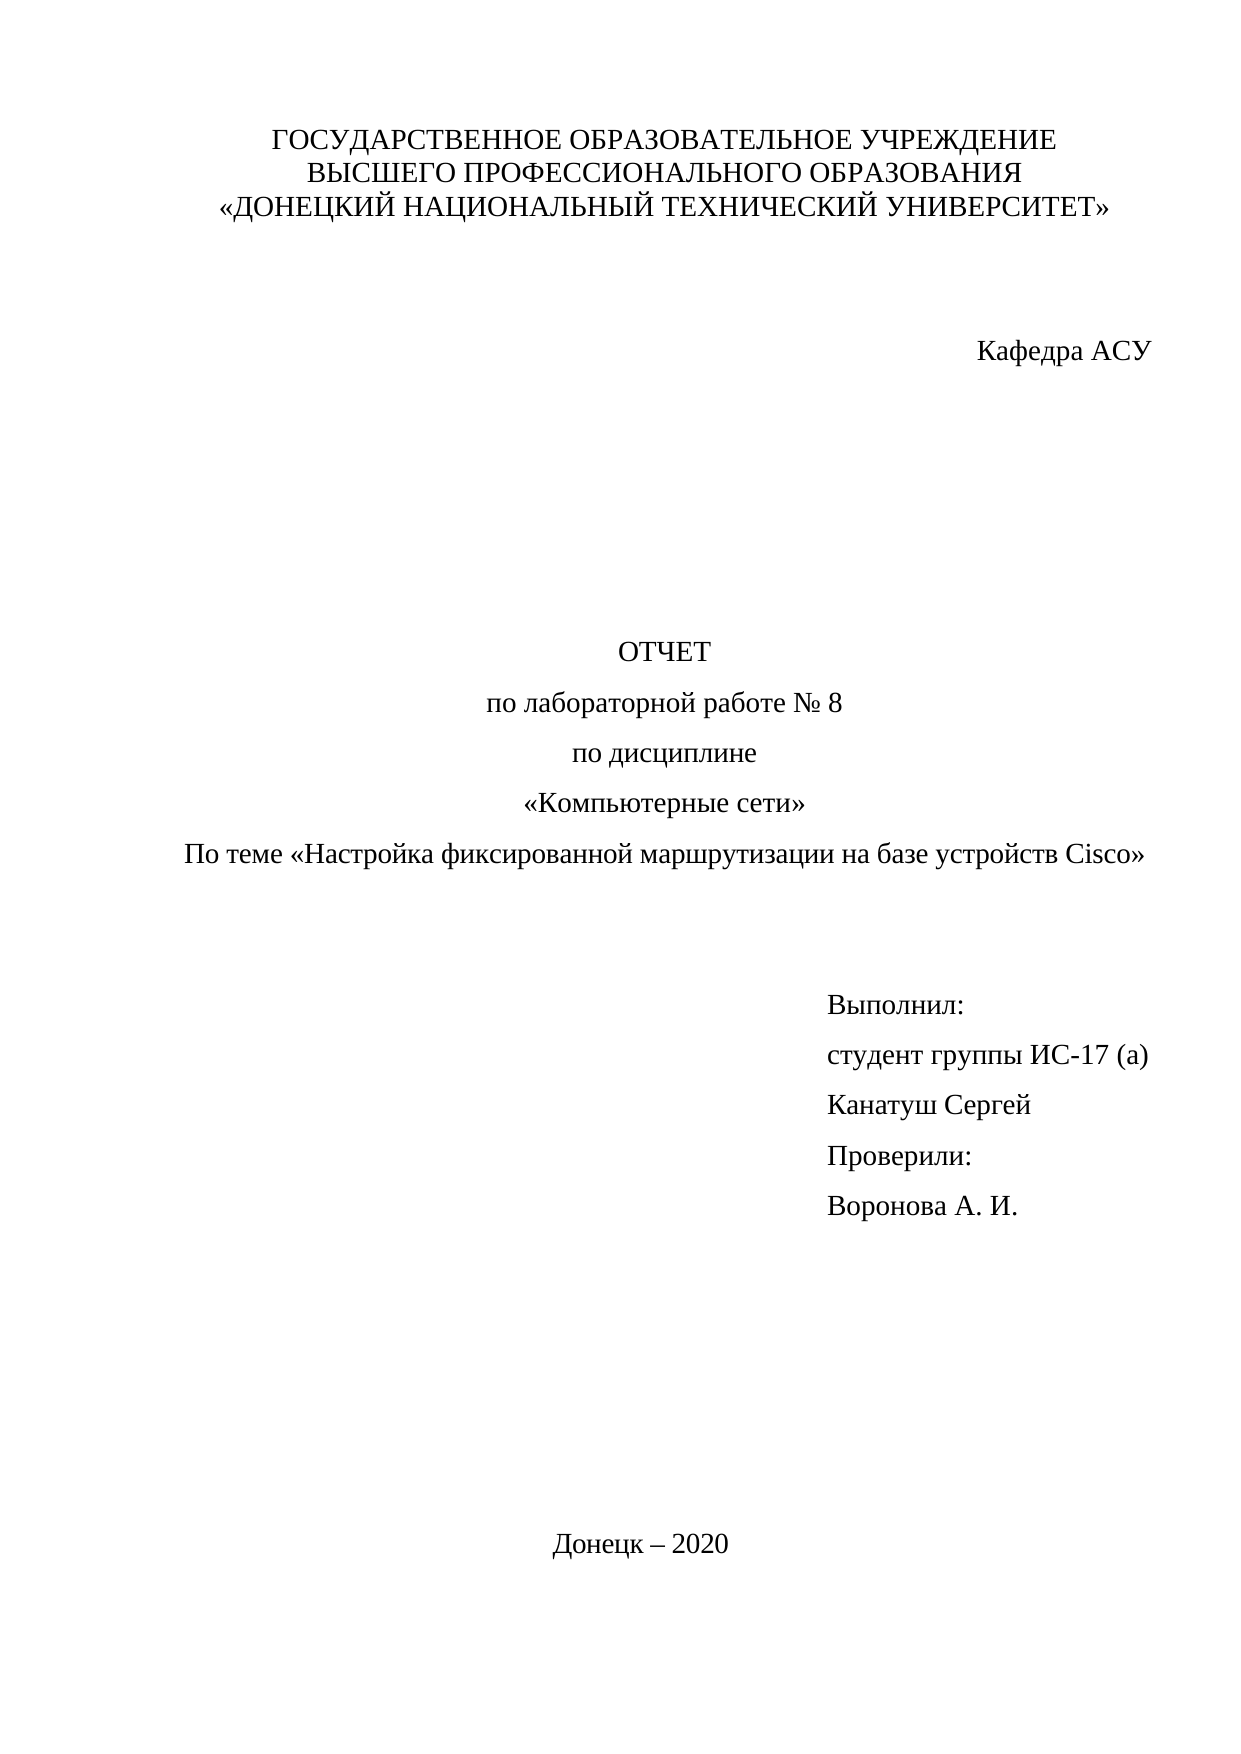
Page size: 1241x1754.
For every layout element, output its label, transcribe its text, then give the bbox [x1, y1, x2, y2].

text Проверили: [827, 1138, 1152, 1171]
text Канатуш Сергей [827, 1087, 1152, 1121]
text по дисциплине [177, 735, 1152, 769]
text Государственное образовательное учреждение [177, 122, 1152, 155]
text Донецк – 2020 [552, 1526, 1152, 1559]
text «Донецкий национальный технический университет» [177, 189, 1152, 222]
text По теме «Настройка фиксированной маршрутизации на базе устройств Cisco» [177, 836, 1152, 869]
text высшего профессионального образования [177, 155, 1152, 189]
text Кафедра АСУ [177, 333, 1152, 366]
text студент группы ИС-17 (а) [827, 1037, 1152, 1071]
text «Компьютерные сети» [177, 786, 1152, 819]
text ОТЧЕТ [177, 634, 1152, 668]
text по лабораторной работе № 8 [177, 685, 1152, 718]
text Воронова А. И. [827, 1188, 1152, 1222]
text Выполнил: [827, 987, 1152, 1020]
